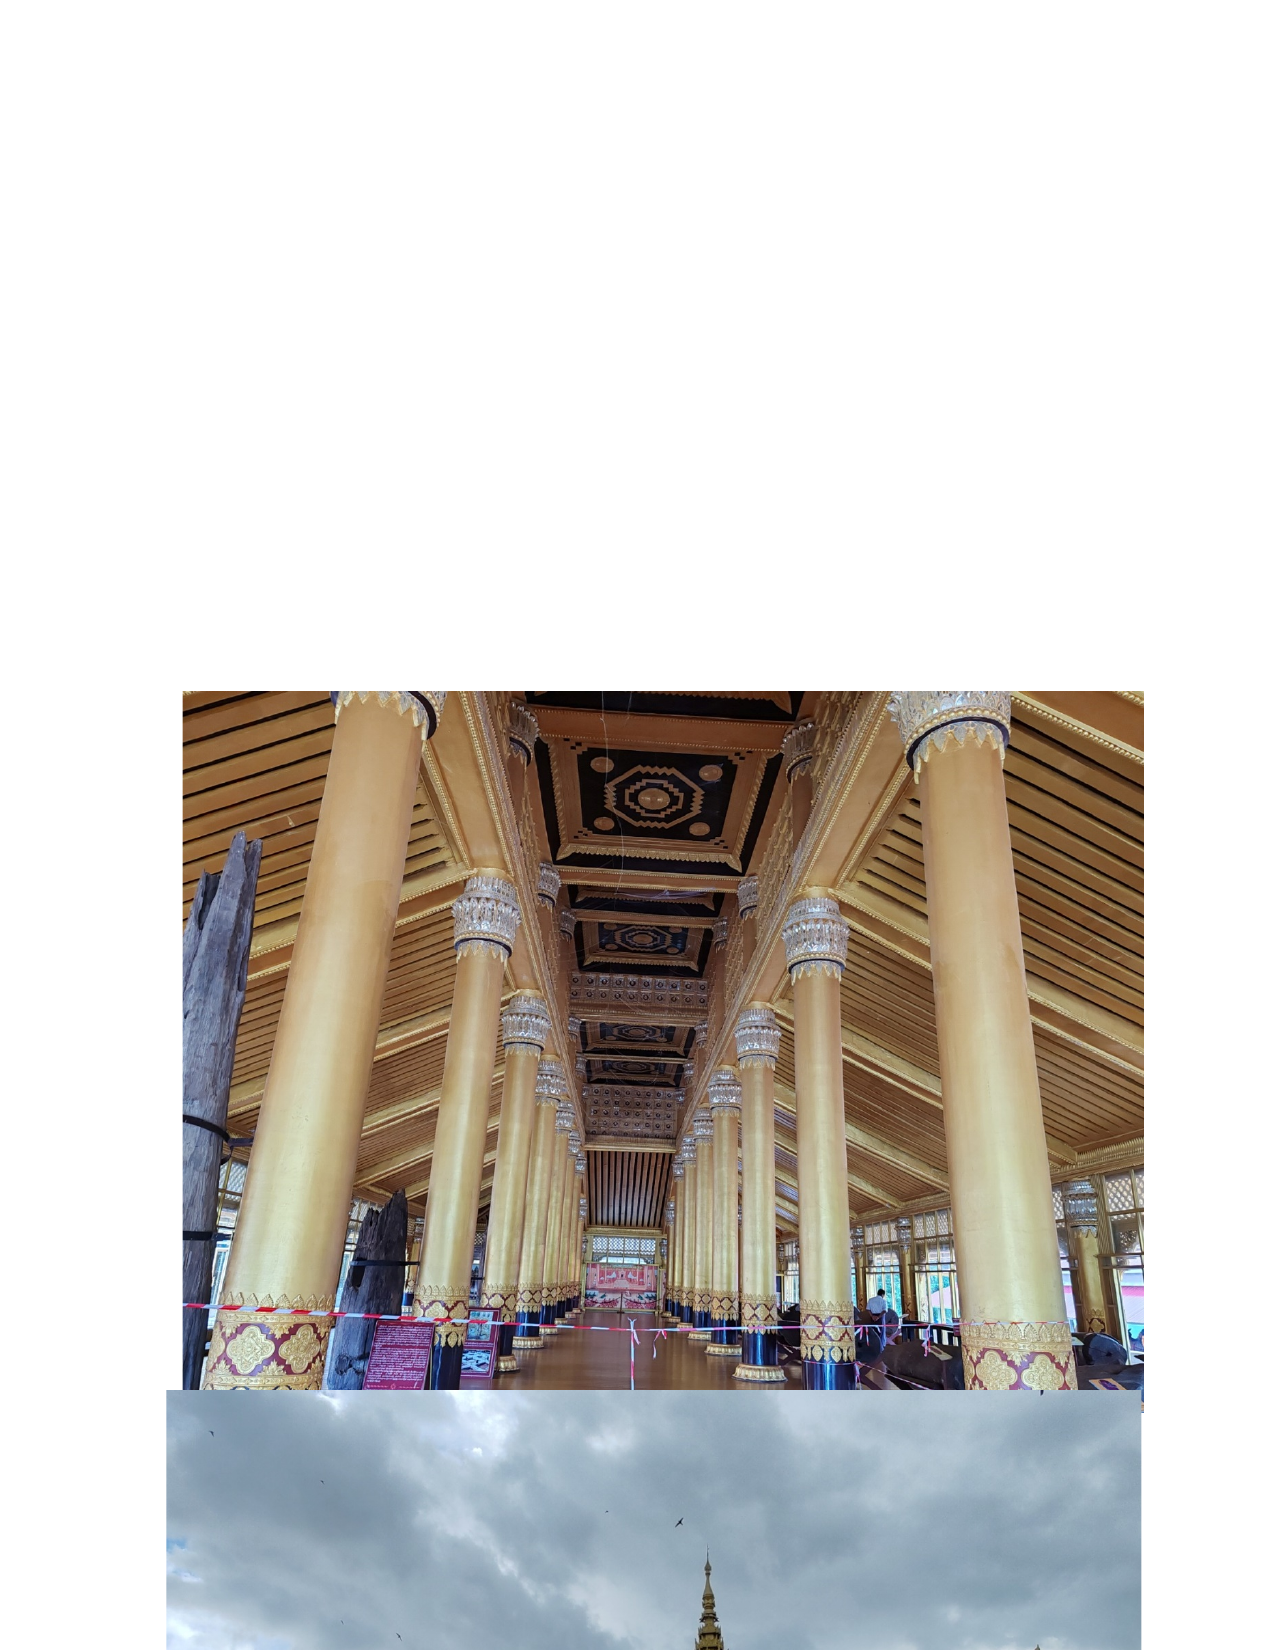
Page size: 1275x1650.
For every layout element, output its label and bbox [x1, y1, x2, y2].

picture [166, 691, 1144, 1650]
